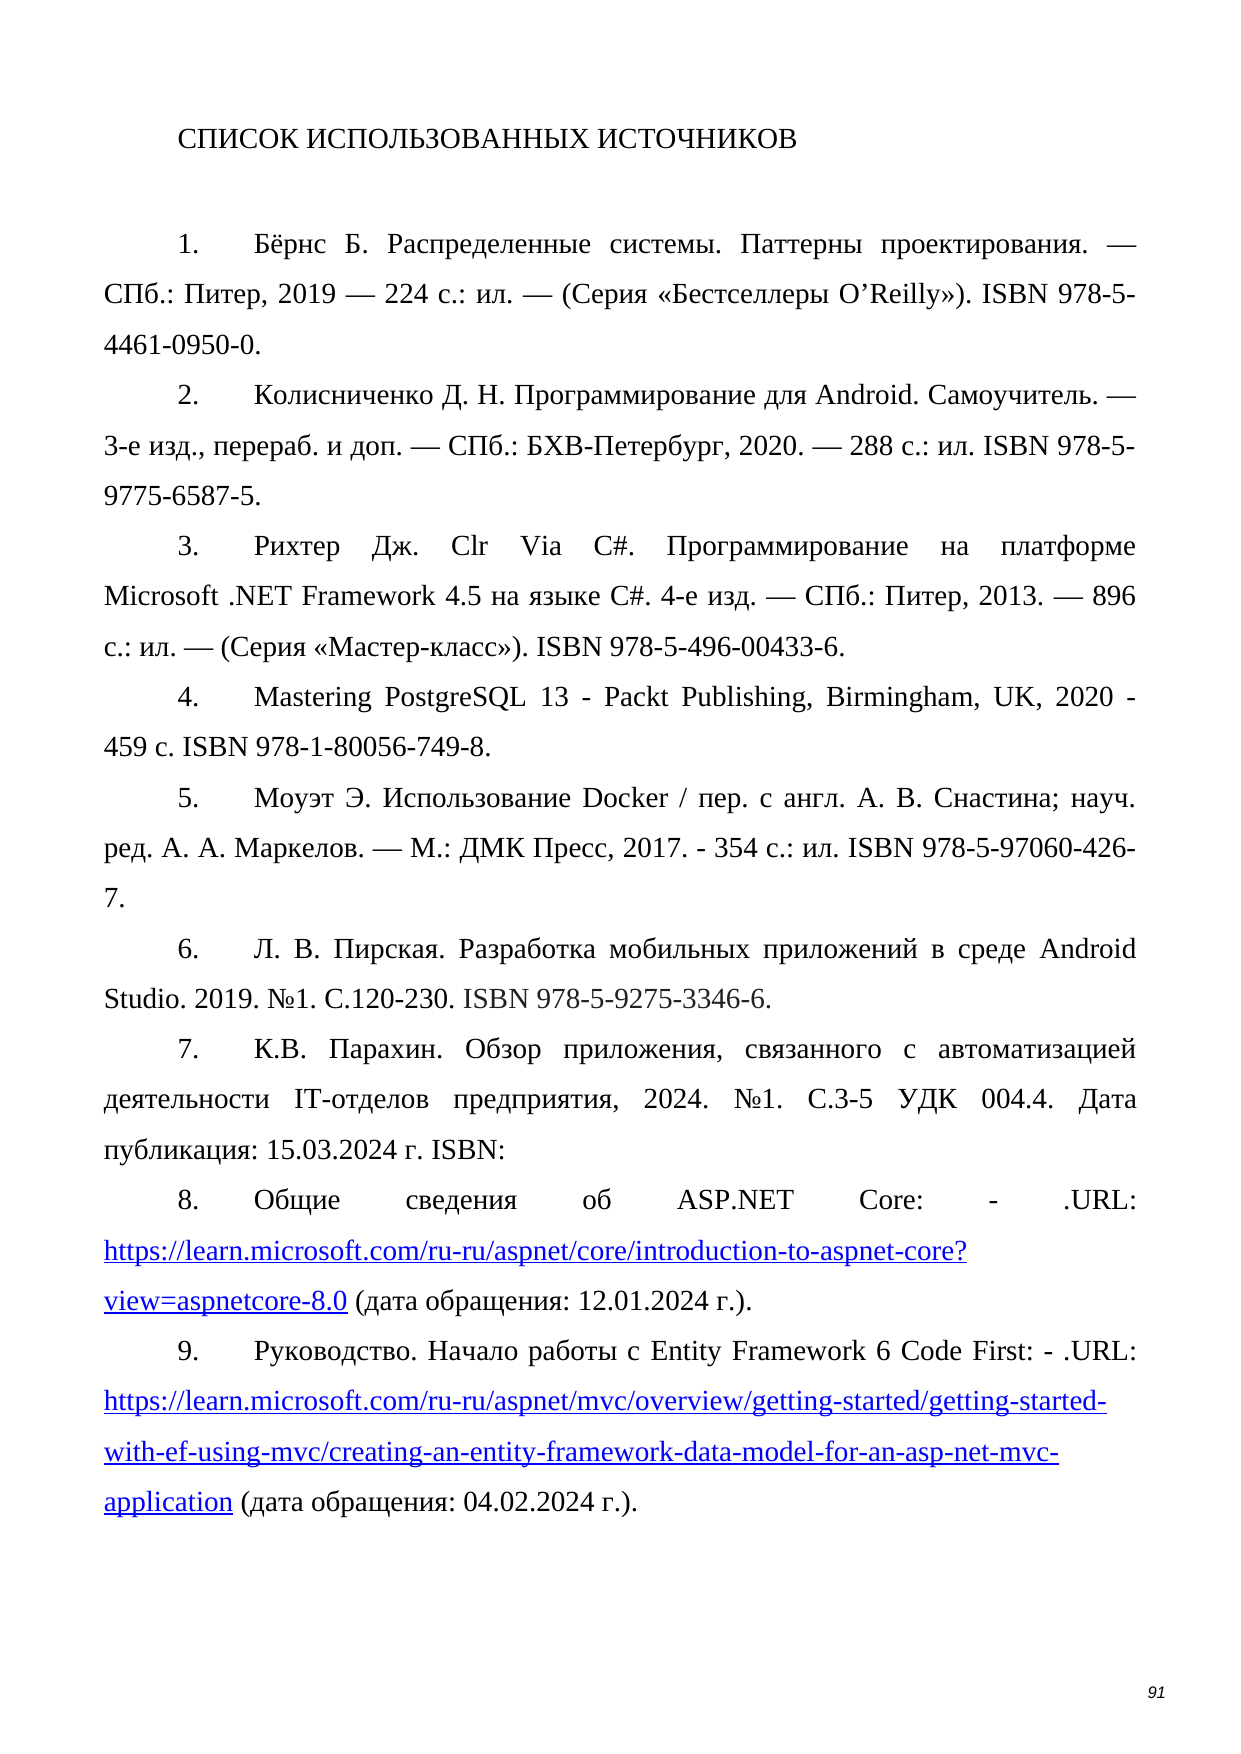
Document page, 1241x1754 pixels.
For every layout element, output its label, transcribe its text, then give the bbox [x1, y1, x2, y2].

list Mastering PostgreSQL 13 - Packt Publishing, Birmingham, UK, 2020 - 459 c. ISBN 978-1-80056-749-8. [103, 679, 1137, 763]
list Бёрнс Б. Распределенные системы. Паттерны проектирования. — СПб.: Питер, 2019 — 224 с.: ил. — (Серия «Бестселлеры O’Reilly»). ISBN 978-5-4461-0950-0. [103, 226, 1137, 361]
list Л. В. Пирская. Разработка мобильных приложений в среде Android Studio. 2019. №1. С.120-230. ISBN 978-5-9275-3346-6. [103, 931, 1137, 1014]
list Моуэт Э. Использование Docker / пер. с англ. А. В. Снастина; науч. ред. А. А. Маркелов. — М.: ДМК Пресс, 2017. - 354 с.: ил. ISBN 978-5-97060-426-7. [103, 780, 1137, 914]
list Рихтер Дж. Clr Via C#. Программирование на платформе Microsoft .NET Framework 4.5 на языке C#. 4-е изд. — СПб.: Питер, 2013. — 896 с.: ил. — (Серия «Мастер-класс»). ISBN 978-5-496-00433-6. [103, 528, 1137, 662]
subtitle Список использованных источников [103, 121, 1194, 155]
list К.В. Парахин. Обзор приложения, связанного с автоматизацией деятельности IT-отделов предприятия, 2024. №1. С.3-5 УДК 004.4. Дата публикация: 15.03.2024 г. ISBN: [103, 1031, 1137, 1166]
list Колисниченко Д. Н. Программирование для Android. Самоучитель. — 3-е изд., перераб. и доп. — СПб.: БХВ-Петербург, 2020. — 288 с.: ил. ISBN 978-5-9775-6587-5. [103, 377, 1137, 511]
list Руководство. Начало работы с Entity Framework 6 Code First: - .URL: https://learn.microsoft.com/ru-ru/aspnet/mvc/overview/getting-started/getting-started-with-ef-using-mvc/creating-an-entity-framework-data-model-for-an-asp-net-mvc-application (дата обращения: 04.02.2024 г.). [103, 1333, 1137, 1518]
list Общие сведения об ASP.NET Core: - .URL: https://learn.microsoft.com/ru-ru/aspnet/core/introduction-to-aspnet-core?view=aspnetcore-8.0 (дата обращения: 12.01.2024 г.). [103, 1182, 1137, 1316]
